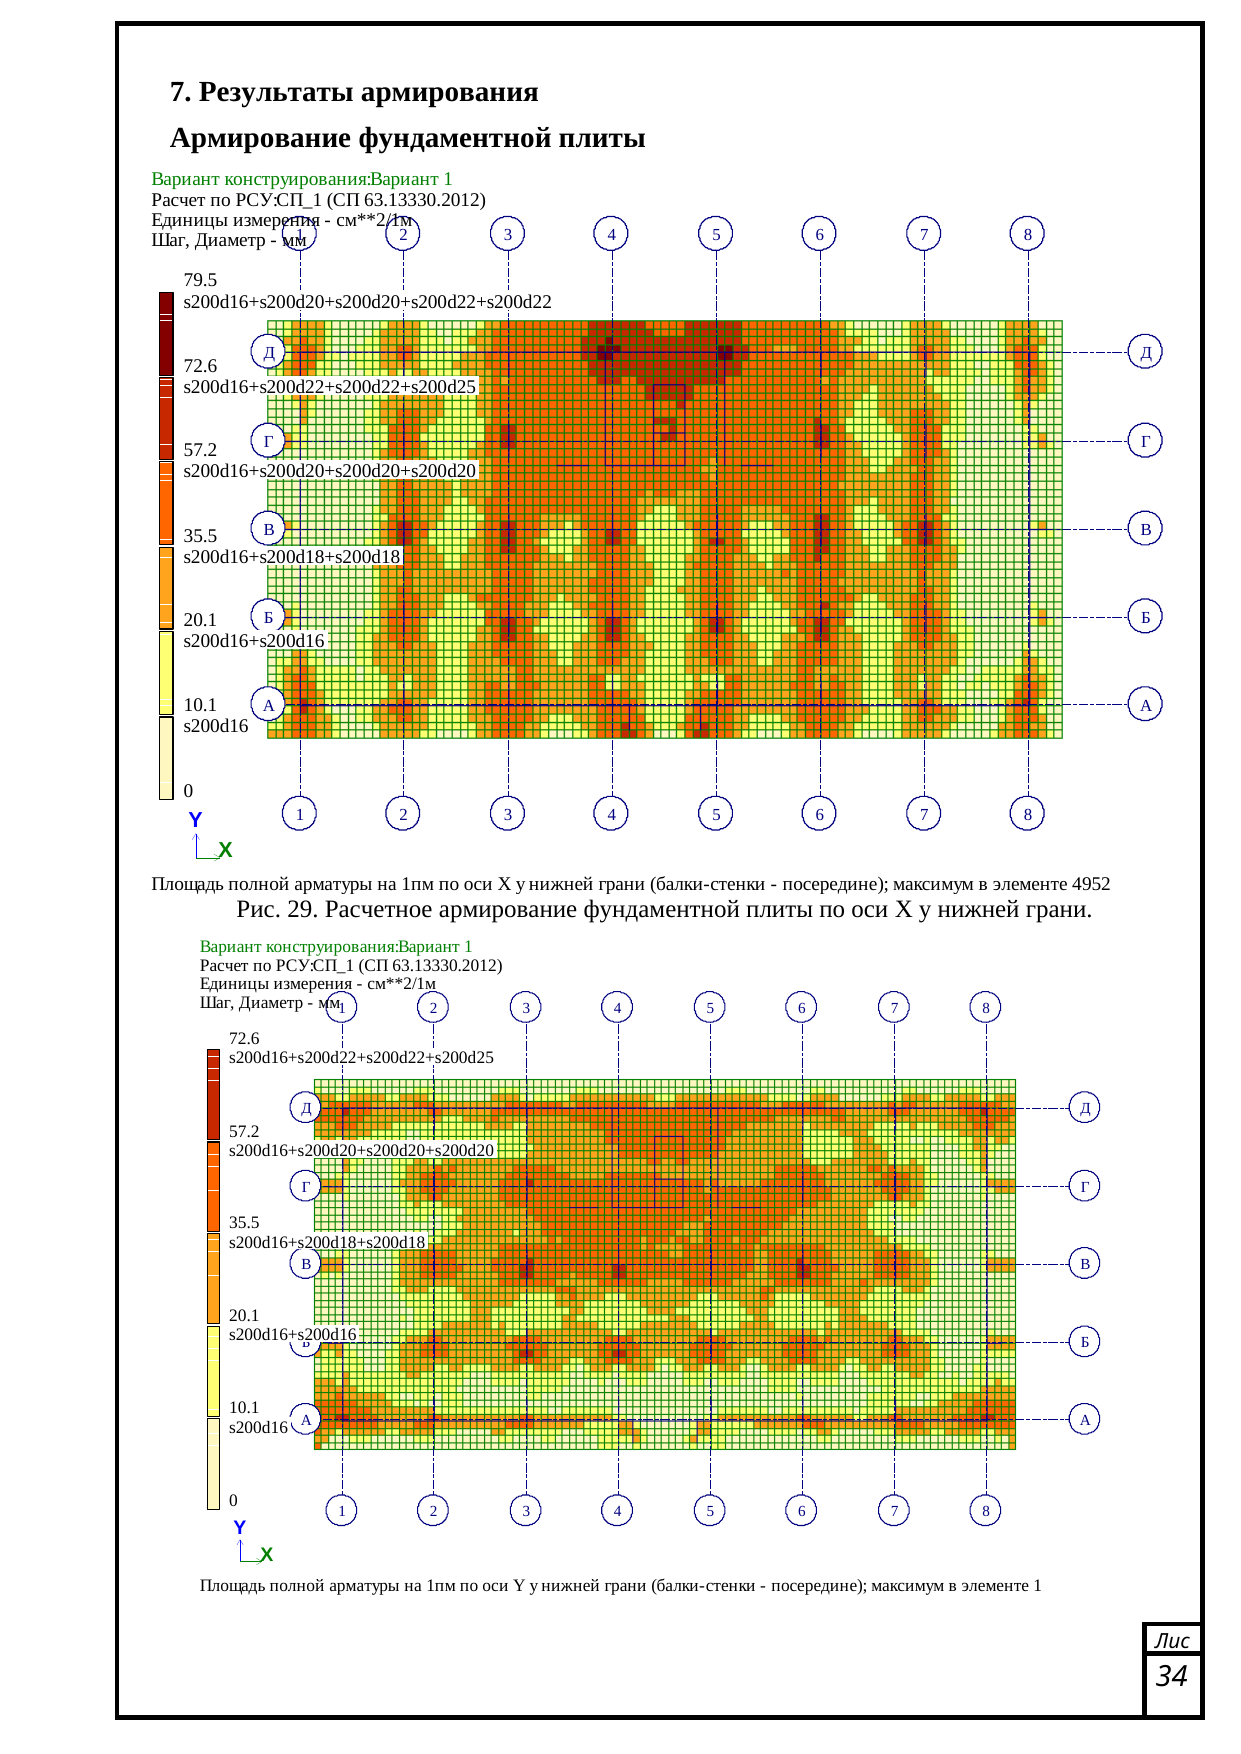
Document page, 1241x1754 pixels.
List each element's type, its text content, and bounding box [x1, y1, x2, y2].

text Рис. 29. Расчетное армирование фундаментной плиты по оси Х у нижней грани. [148, 894, 1181, 922]
text Армирование фундаментной плиты [148, 120, 1181, 153]
text 7. Результаты армирования [148, 74, 1181, 107]
